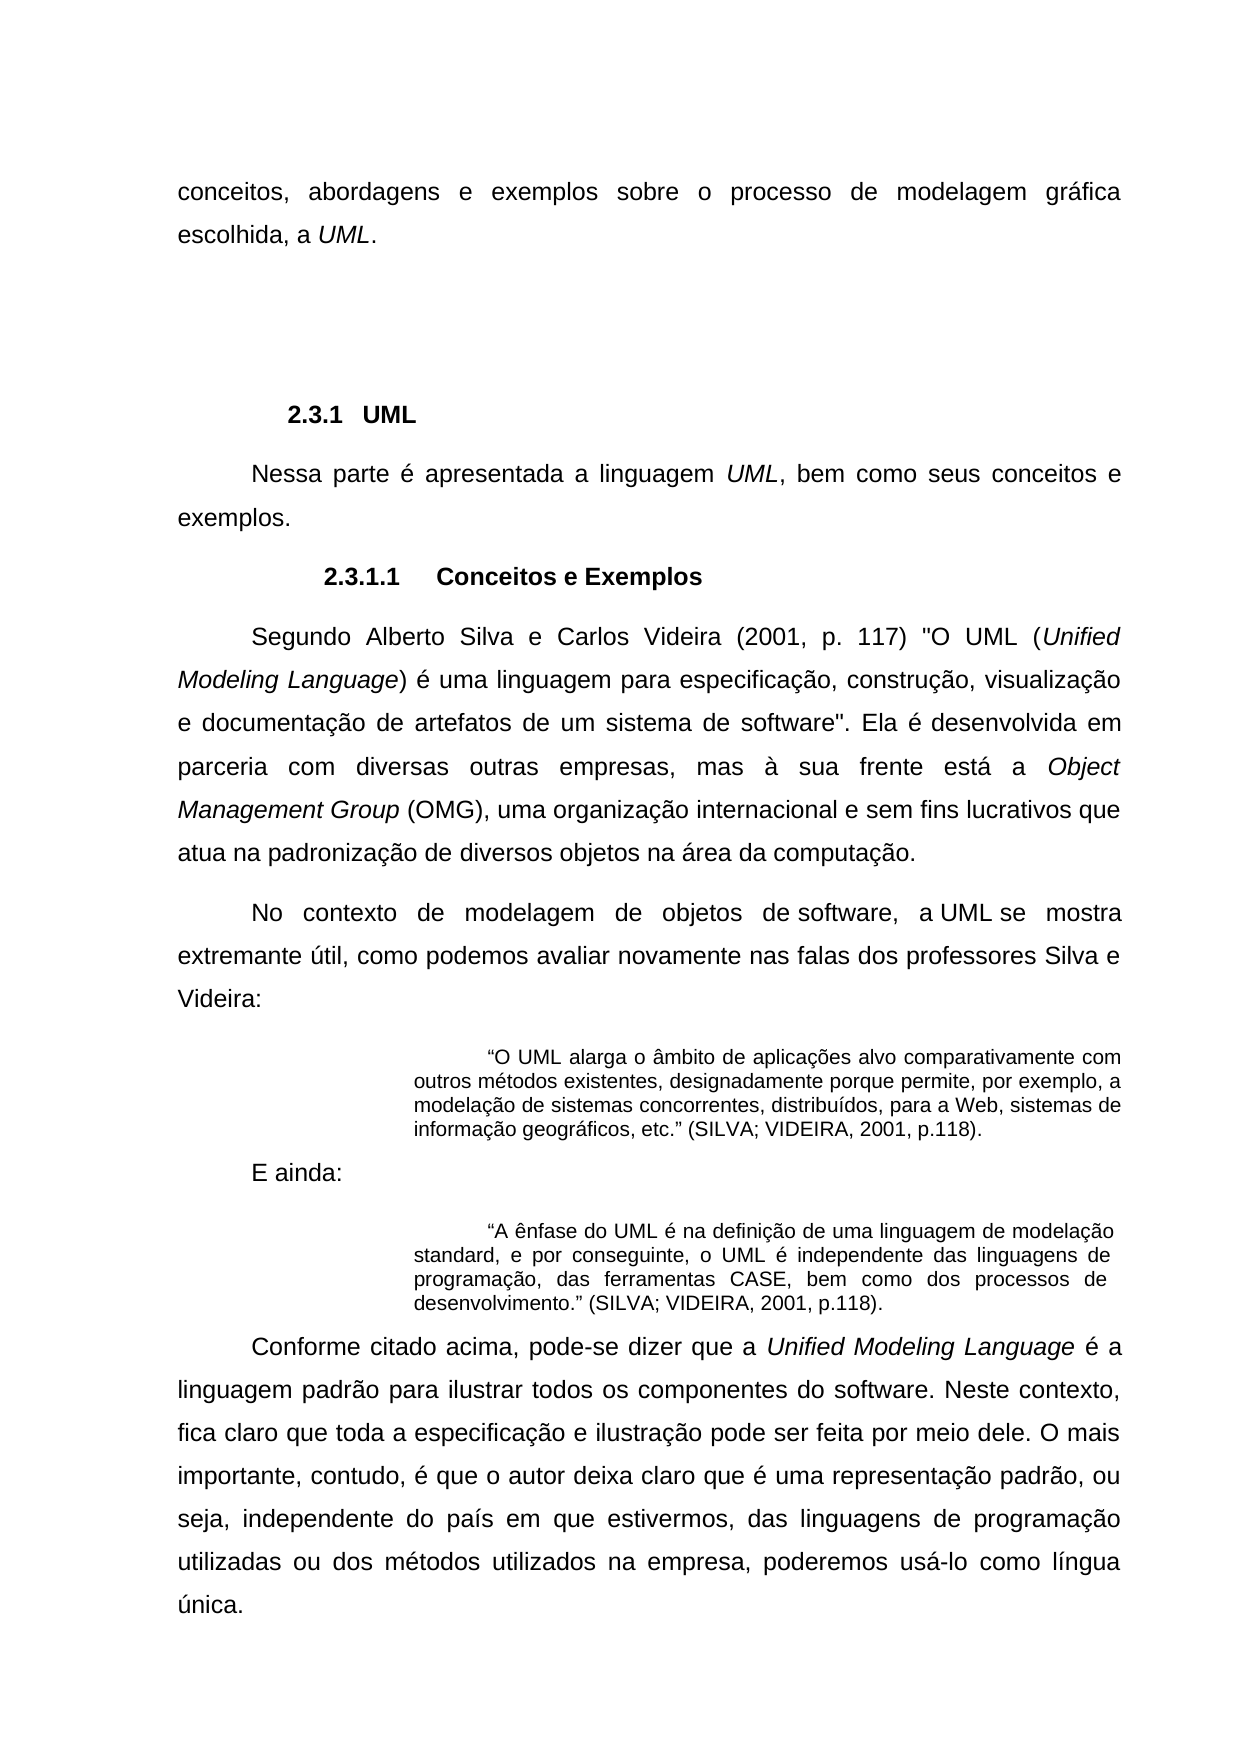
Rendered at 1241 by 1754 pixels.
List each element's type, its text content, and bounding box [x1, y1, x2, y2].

list Conceitos e Exemplos [323, 562, 1122, 591]
text Segundo Alberto Silva e Carlos Videira (2001, p. 117) "O UML (Unified Modeling Language) é uma linguagem para especificação, construção, visualização e documentação de artefatos de um sistema de software". Ela é desenvolvida em parceria com diversas outras empresas, mas à sua frente está a Object Management Group (OMG), uma organização internacional e sem fins lucrativos que atua na padronização de diversos objetos na área da computação. [177, 622, 1122, 867]
text No contexto de modelagem de objetos de software, a UML se mostra extremante útil, como podemos avaliar novamente nas falas dos professores Silva e Videira: [177, 898, 1122, 1013]
text Nessa parte é apresentada a linguagem UML, bem como seus conceitos e exemplos. [177, 459, 1122, 531]
list UML [287, 400, 1122, 428]
text “O UML alarga o âmbito de aplicações alvo comparativamente com outros métodos existentes, designadamente porque permite, por exemplo, a modelação de sistemas concorrentes, distribuídos, para a Web, sistemas de informação geográficos, etc.” (SILVA; VIDEIRA, 2001, p.118). [413, 1044, 1122, 1140]
text “A ênfase do UML é na definição de uma linguagem de modelação standard, e por conseguinte, o UML é independente das linguagens de programação, das ferramentas CASE, bem como dos processos de desenvolvimento.” (SILVA; VIDEIRA, 2001, p.118). [413, 1218, 1122, 1314]
text Conforme citado acima, pode-se dizer que a Unified Modeling Language é a linguagem padrão para ilustrar todos os componentes do software. Neste contexto, fica claro que toda a especificação e ilustração pode ser feita por meio dele. O mais importante, contudo, é que o autor deixa claro que é uma representação padrão, ou seja, independente do país em que estivermos, das linguagens de programação utilizadas ou dos métodos utilizados na empresa, poderemos usá-lo como língua única. [177, 1332, 1122, 1619]
text E ainda: [177, 1158, 1122, 1187]
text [177, 177, 1122, 249]
